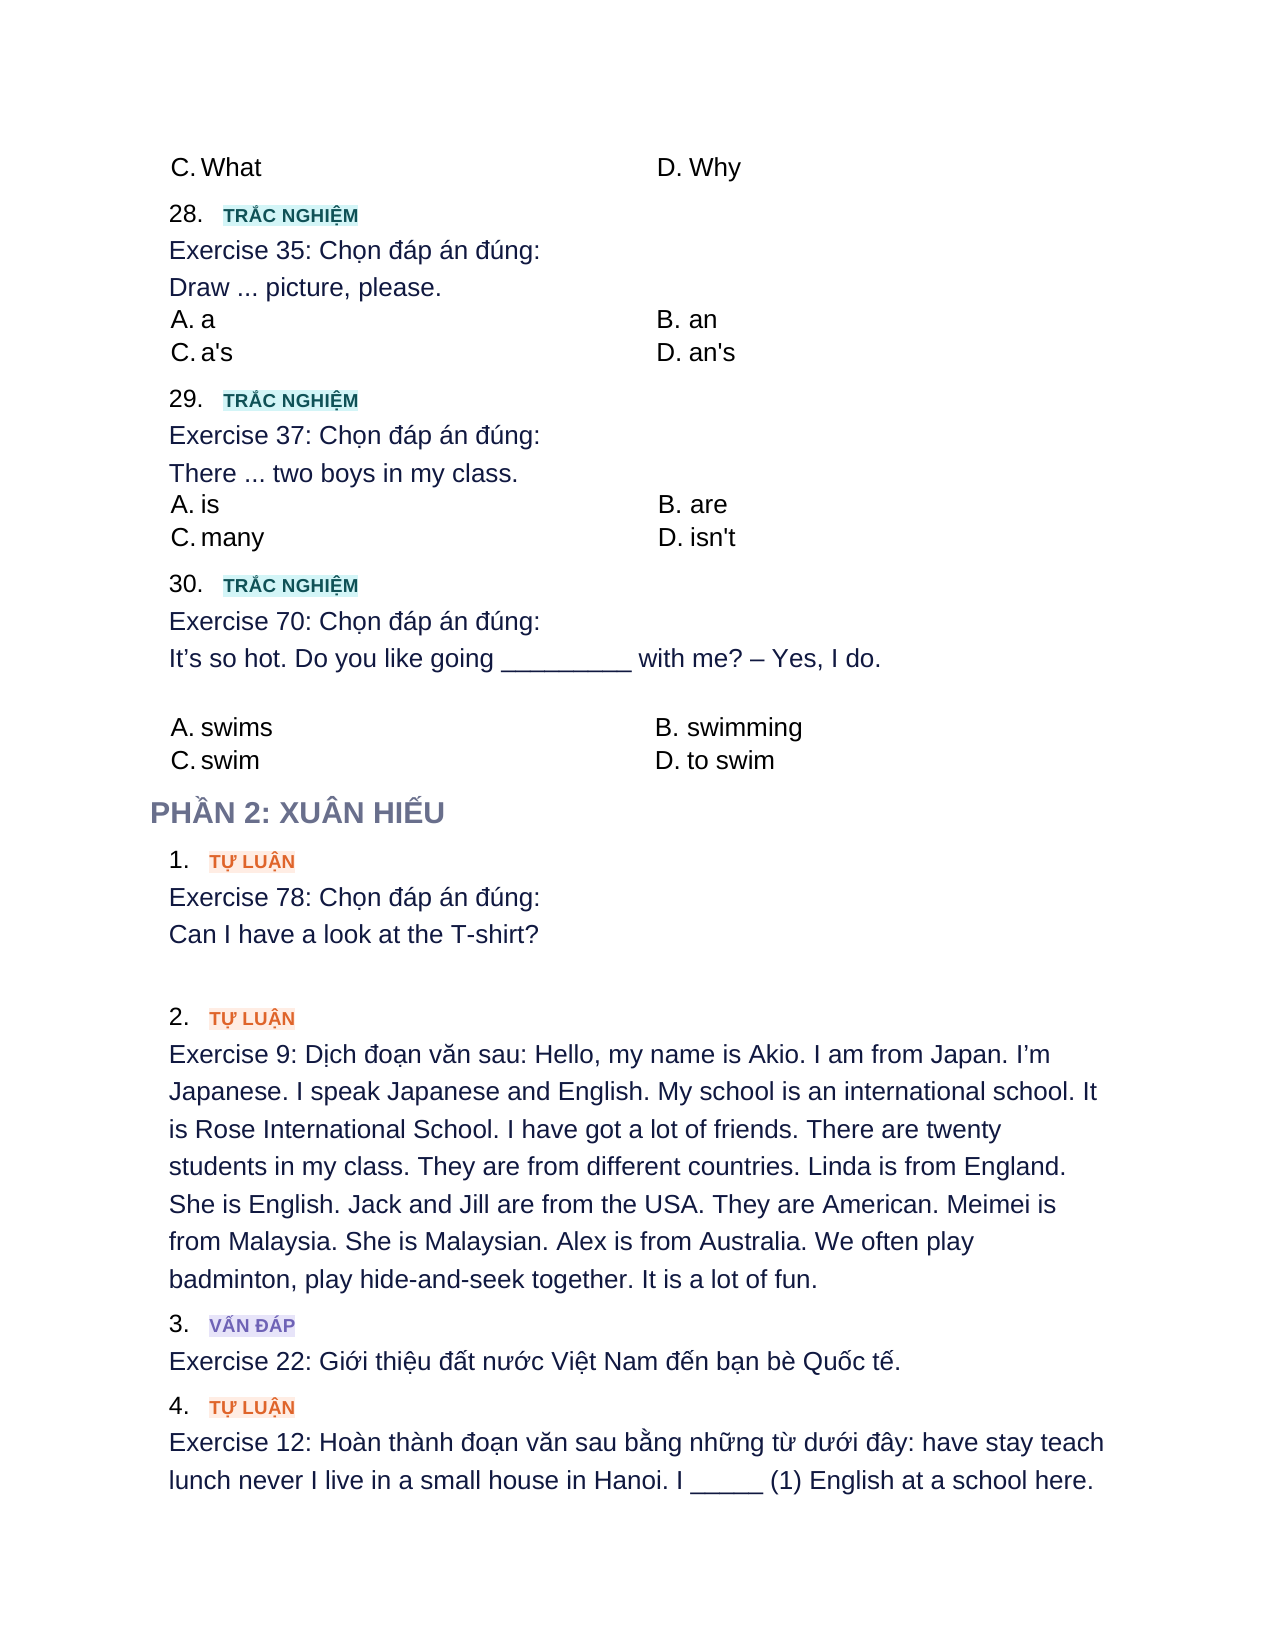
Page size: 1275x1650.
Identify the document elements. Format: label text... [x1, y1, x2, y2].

table_cell isn't [688, 521, 1144, 554]
text Exercise 22: Giới thiệu đất nước Việt Nam đến bạn bè Quốc tế. [169, 1338, 1106, 1376]
table_cell C. [169, 744, 199, 777]
table_header a [199, 303, 654, 335]
table_header swims [199, 711, 653, 744]
table_header A. [169, 303, 199, 335]
text 4. Tự luận [169, 1391, 1106, 1420]
text 3. Vấn đáp [169, 1309, 1106, 1338]
table_header are [688, 488, 1144, 521]
text 1. Tự luận [169, 846, 1106, 874]
text Exercise 70: Chọn đáp án đúng: It’s so hot. Do you like going _________ with me? – Yes, I do. [169, 598, 1106, 711]
text Phần 2: Xuân Hiếu [150, 792, 1125, 830]
table_cell What [199, 150, 655, 183]
table_cell D. [656, 521, 688, 554]
table_cell Why [688, 150, 1144, 183]
table_cell D. [655, 335, 687, 368]
text Exercise 37: Chọn đáp án đúng: There ... two boys in my class. [169, 413, 1106, 488]
text 29. Trắc nghiệm [169, 384, 1106, 413]
table_header is [199, 488, 656, 521]
table_cell an's [687, 335, 1144, 368]
table_cell swim [199, 744, 653, 777]
table_cell C. [169, 521, 199, 554]
table_header swimming [685, 711, 1144, 744]
table_cell D. [655, 150, 687, 183]
table_cell a's [199, 335, 654, 368]
table_header an [687, 303, 1144, 335]
table_header A. [169, 488, 199, 521]
table_cell C. [169, 150, 199, 183]
text Exercise 35: Chọn đáp án đúng: Draw ... picture, please. [169, 227, 1106, 302]
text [169, 1420, 1106, 1495]
text 28. Trắc nghiệm [169, 199, 1106, 227]
table_cell many [199, 521, 656, 554]
table_cell D. [653, 744, 685, 777]
table_header B. [653, 711, 685, 744]
table_header B. [655, 303, 687, 335]
text Exercise 9: Dịch đoạn văn sau: Hello, my name is Akio. I am from Japan. I’m Japanese. I speak Japanese and English. My school is an international school. It is Rose International School. I have got a lot of friends. There are twenty students in my class. They are from different countries. Linda is from England. She is English. Jack and Jill are from the USA. They are American. Meimei is from Malaysia. She is Malaysian. Alex is from Australia. We often play badminton, play hide-and-seek together. It is a lot of fun. [169, 1031, 1106, 1294]
text 2. Tự luận [169, 1002, 1106, 1031]
table_cell to swim [685, 744, 1144, 777]
table_header B. [656, 488, 688, 521]
table_cell C. [169, 335, 199, 368]
table_header A. [169, 711, 199, 744]
text 30. Trắc nghiệm [169, 569, 1106, 598]
text Exercise 78: Chọn đáp án đúng: Can I have a look at the T-shirt? [169, 874, 1106, 987]
